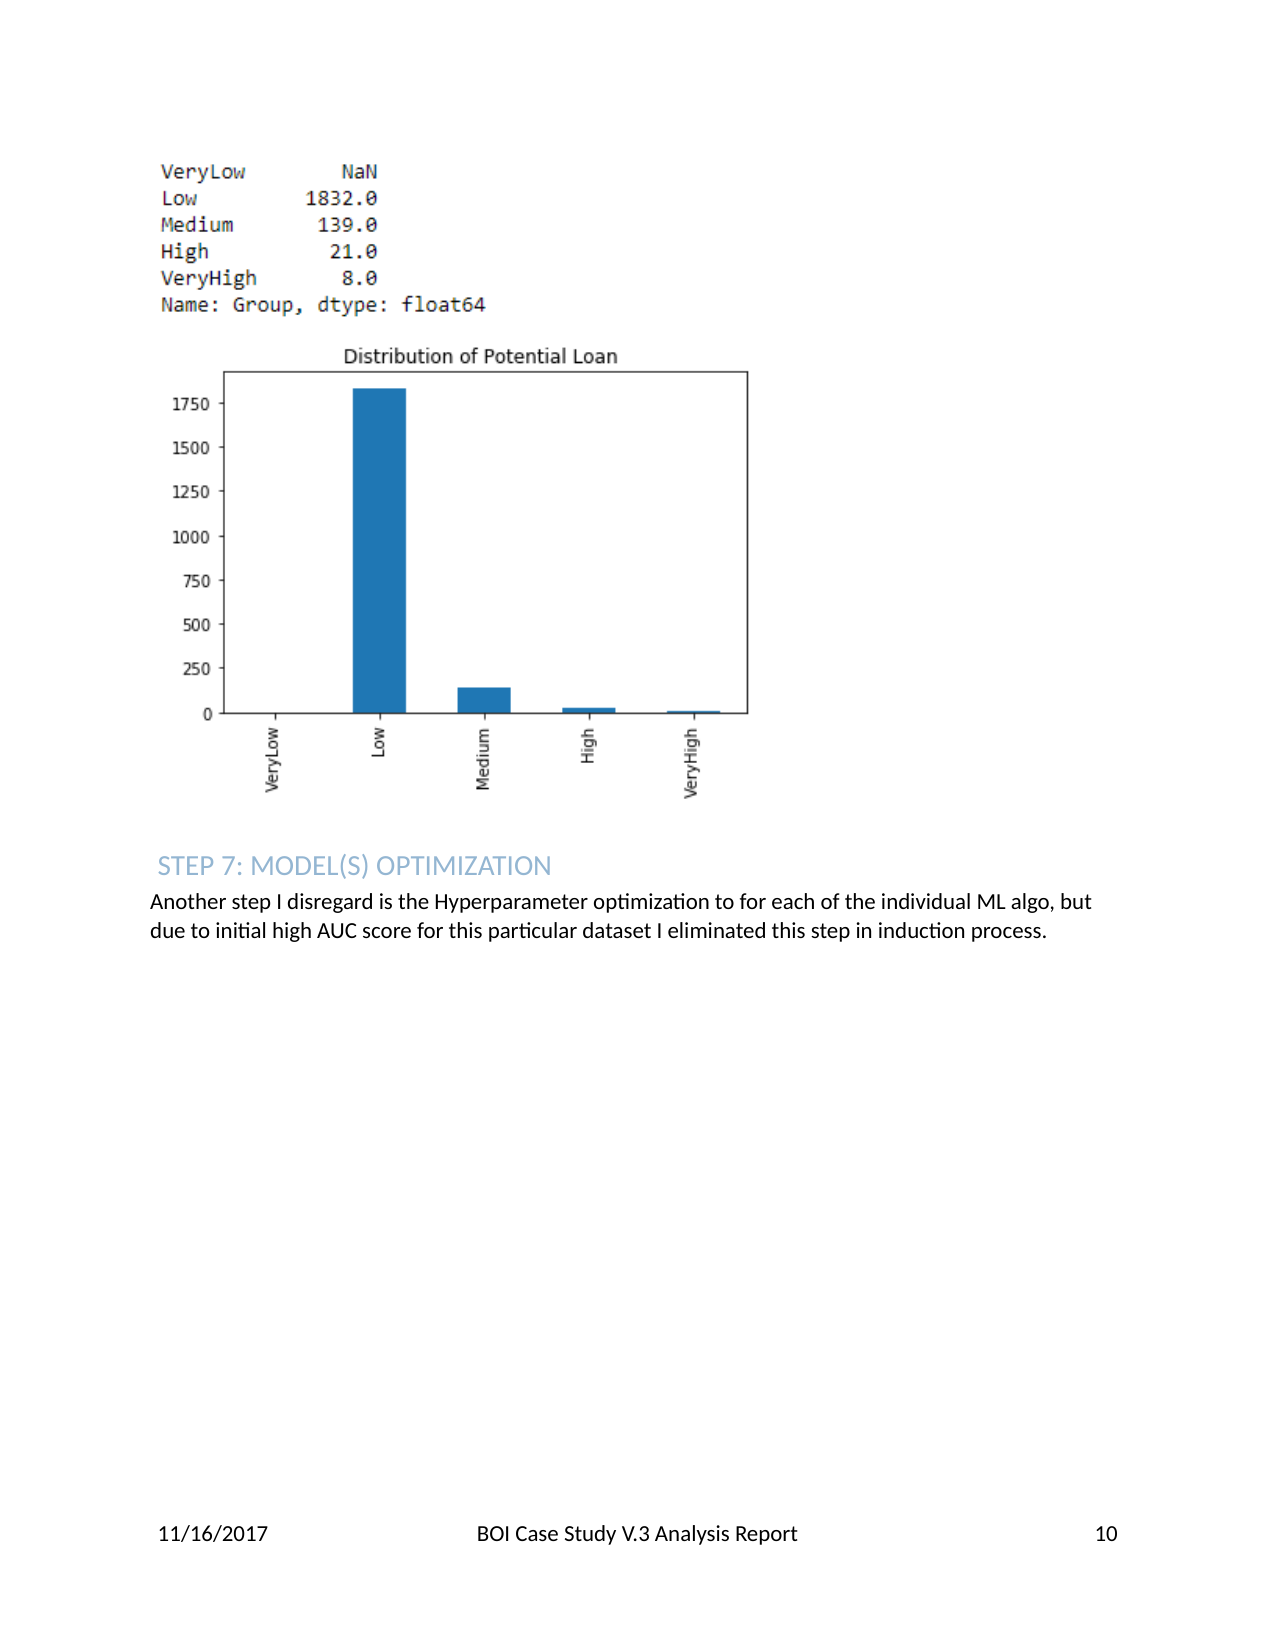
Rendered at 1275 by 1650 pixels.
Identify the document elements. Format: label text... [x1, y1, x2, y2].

subtitle Step 7: Model(s) Optimization [157, 847, 1117, 883]
text Another step I disregard is the Hyperparameter optimization to for each of the individual ML algo, but due to initial high AUC score for this particular dataset I eliminated this step in induction process. [150, 887, 1125, 944]
picture [150, 150, 922, 835]
